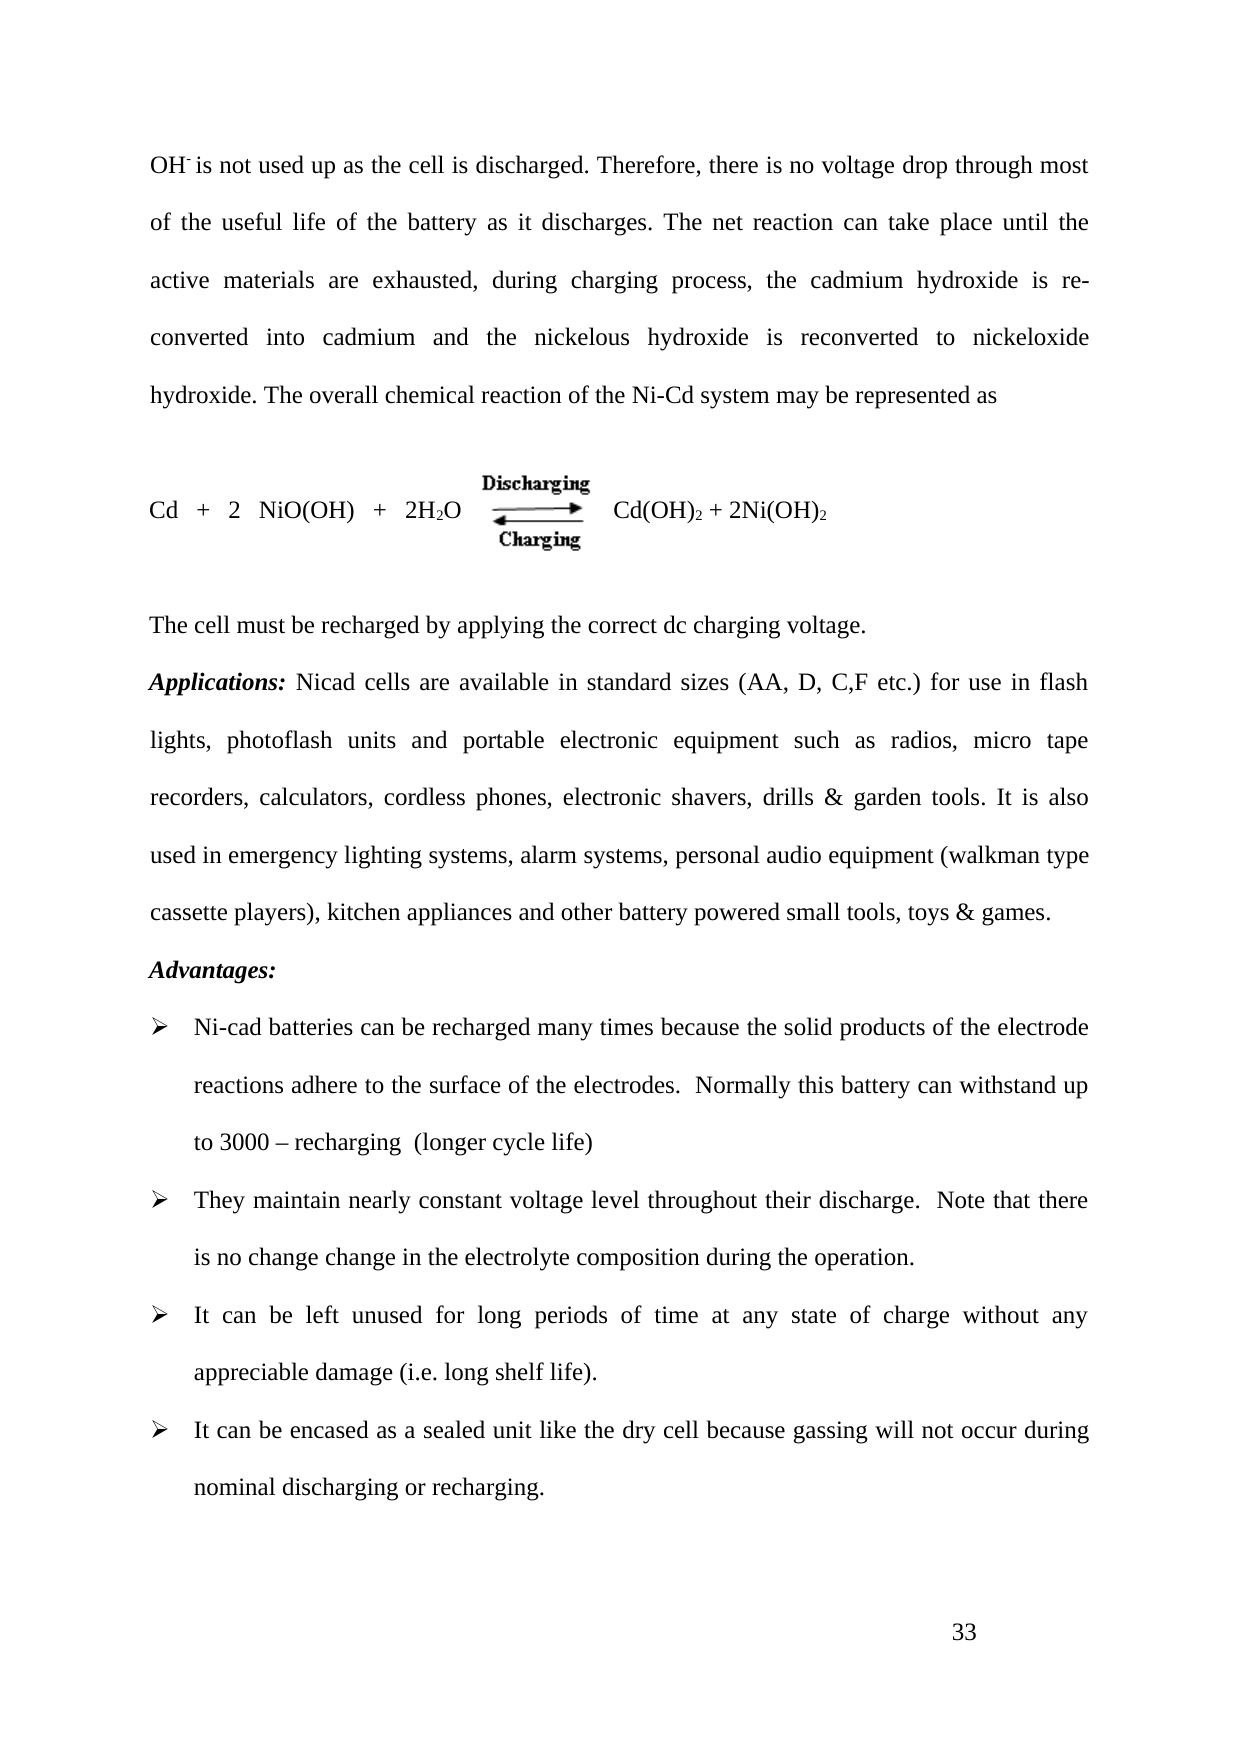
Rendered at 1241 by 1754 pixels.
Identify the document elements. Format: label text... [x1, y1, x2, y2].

text Cd + 2 NiO(OH) + 2H2O Cd(OH)2 + 2Ni(OH)2 [594, 495, 1090, 524]
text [149, 150, 1090, 409]
list Ni-cad batteries can be recharged many times because the solid products of the electrode reactions adhere to the surface of the electrodes. Normally this battery can withstand up to 3000 – recharging (longer cycle life) [150, 1012, 1090, 1156]
text The cell must be recharged by applying the correct dc charging voltage. [149, 610, 1090, 639]
text Applications: Nicad cells are available in standard sizes (AA, D, C,F etc.) for use in flash lights, photoflash units and portable electronic equipment such as radios, micro tape recorders, calculators, cordless phones, electronic shavers, drills & garden tools. It is also used in emergency lighting systems, alarm systems, personal audio equipment (walkman type cassette players), kitchen appliances and other battery powered small tools, toys & games. [149, 667, 1090, 926]
list They maintain nearly constant voltage level throughout their discharge. Note that there is no change change in the electrolyte composition during the operation. [150, 1185, 1090, 1271]
picture [478, 472, 594, 556]
list It can be left unused for long periods of time at any state of charge without any appreciable damage (i.e. long shelf life). [150, 1300, 1090, 1386]
text Cd + 2 NiO(OH) + 2H2O Cd(OH)2 + 2Ni(OH)2 [149, 495, 478, 524]
text Advantages: [149, 955, 1090, 984]
list It can be encased as a sealed unit like the dry cell because gassing will not occur during nominal discharging or recharging. [150, 1415, 1090, 1501]
